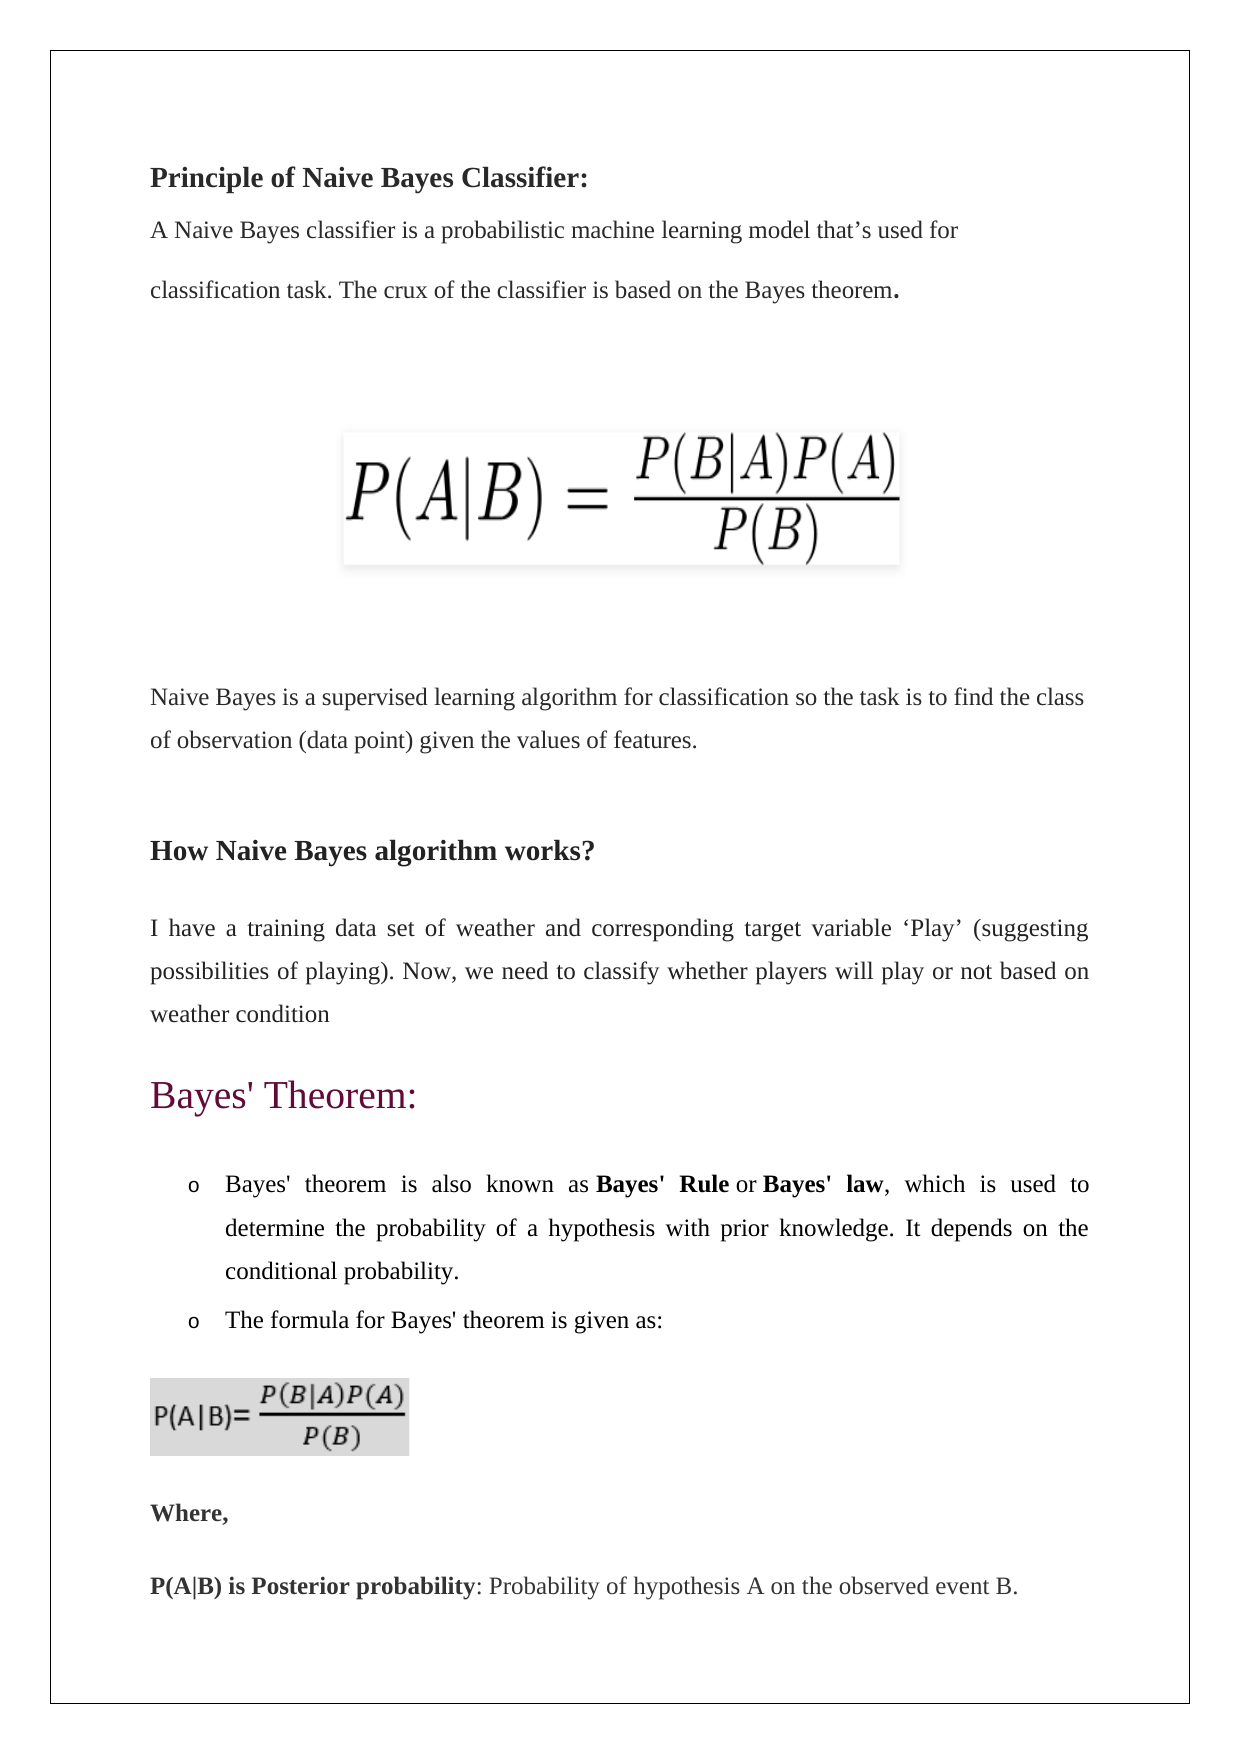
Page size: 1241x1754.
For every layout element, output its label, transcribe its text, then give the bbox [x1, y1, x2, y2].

subtitle How Naive Bayes algorithm works? [150, 833, 1090, 867]
text Where, [150, 1498, 1090, 1527]
picture [150, 1378, 410, 1456]
text Naive Bayes is a supervised learning algorithm for classification so the task is to find the class of observation (data point) given the values of features. [150, 682, 1090, 754]
text Bayes' Theorem: [150, 1071, 1090, 1117]
text A Naive Bayes classifier is a probabilistic machine learning model that’s used for classification task. The crux of the classifier is based on the Bayes theorem. [150, 215, 1090, 308]
picture [330, 414, 910, 584]
subtitle Principle of Naive Bayes Classifier: [150, 150, 1090, 194]
text I have a training data set of weather and corresponding target variable ‘Play’ (suggesting possibilities of playing). Now, we need to classify whether players will play or not based on weather condition [150, 913, 1090, 1028]
text P(A|B) is Posterior probability: Probability of hypothesis A on the observed event B. [150, 1571, 1090, 1599]
list Bayes' theorem is also known as Bayes' Rule or Bayes' law, which is used to determine the probability of a hypothesis with prior knowledge. It depends on the conditional probability. [187, 1169, 1090, 1284]
list The formula for Bayes' theorem is given as: [187, 1305, 1090, 1335]
